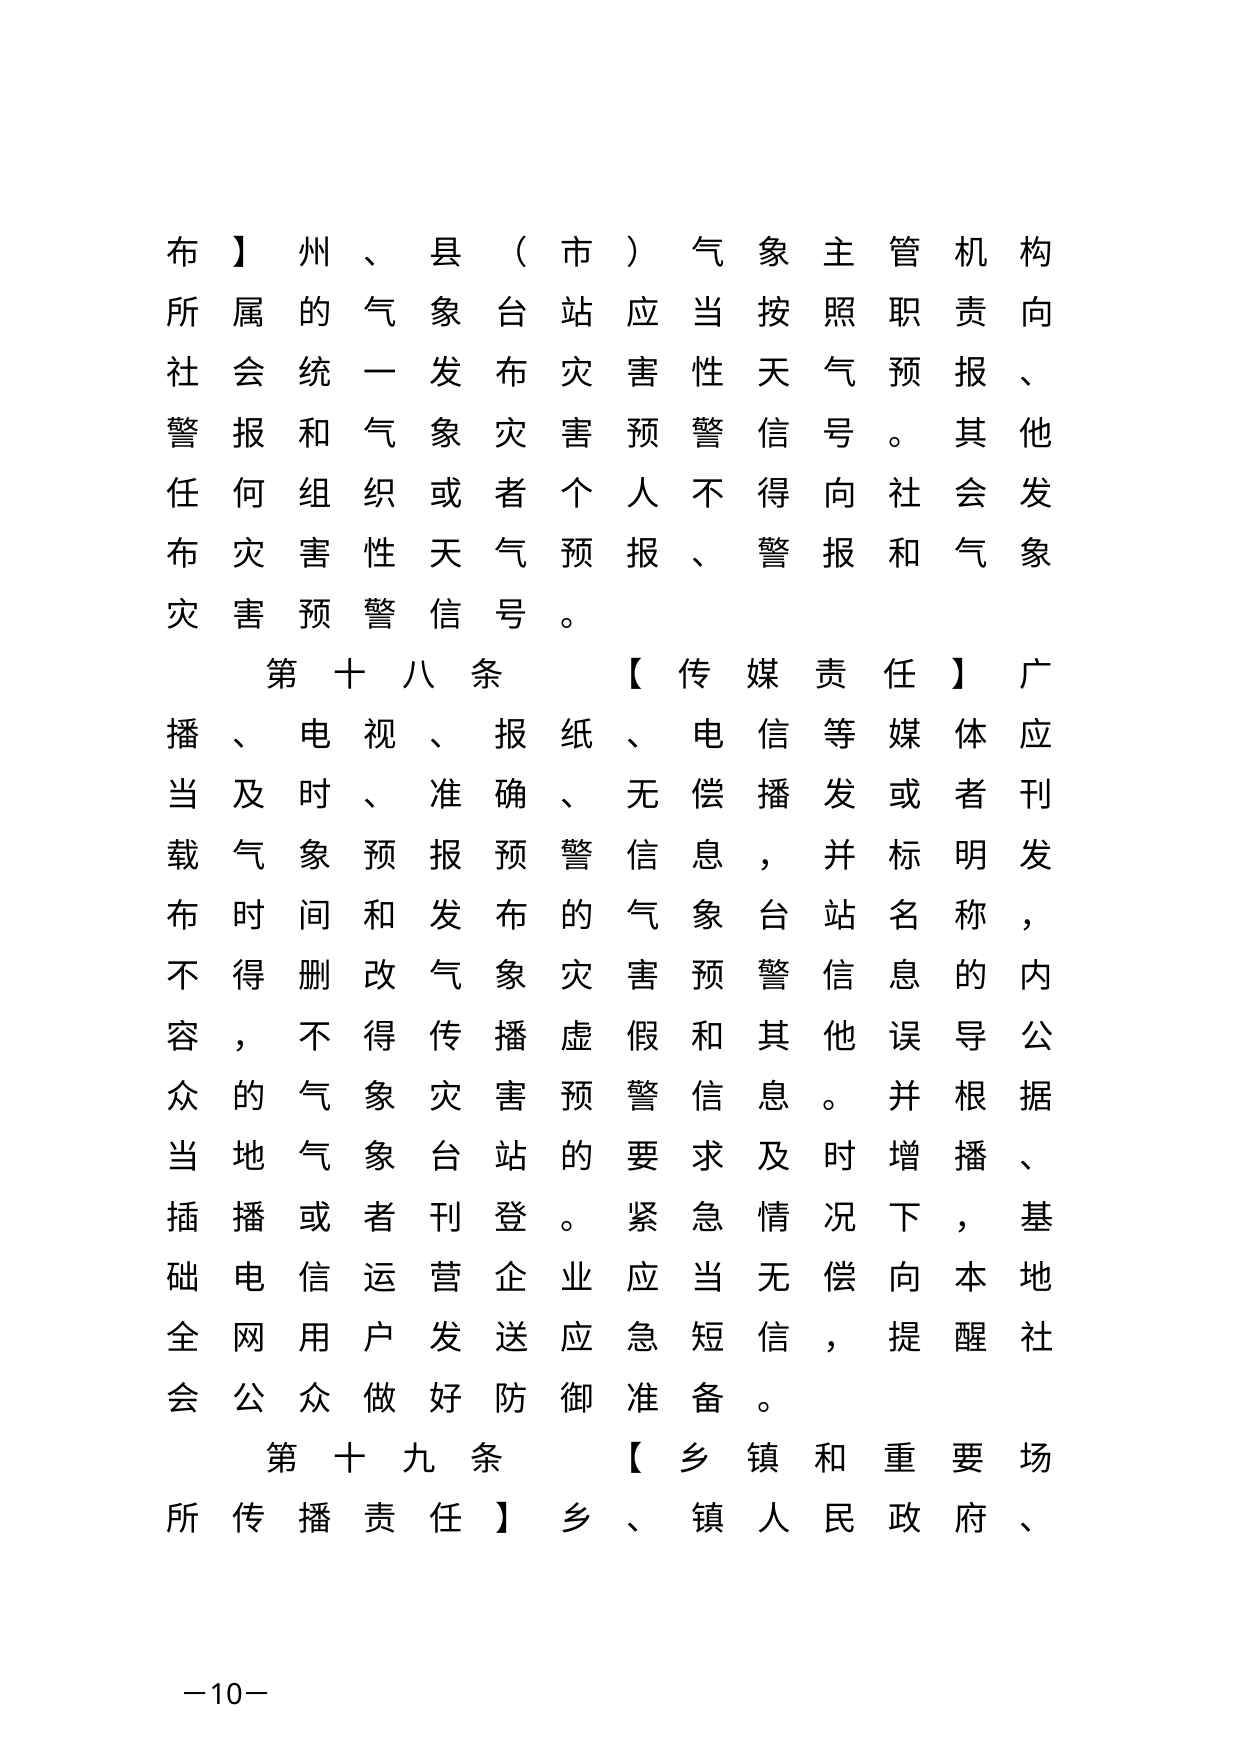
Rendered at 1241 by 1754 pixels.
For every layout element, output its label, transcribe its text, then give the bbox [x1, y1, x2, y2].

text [167, 219, 1085, 642]
text 第十八条 【传媒责任】广播、电视、报纸、电信等媒体应当及时、准确、无偿播发或者刊载气象预报预警信息，并标明发布时间和发布的气象台站名称，不得删改气象灾害预警信息的内容，不得传播虚假和其他误导公众的气象灾害预警信息。并根据当地气象台站的要求及时增播、插播或者刊登。紧急情况下，基础电信运营企业应当无偿向本地全网用户发送应急短信，提醒社会公众做好防御准备。 [167, 642, 1085, 1426]
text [167, 1426, 1085, 1546]
